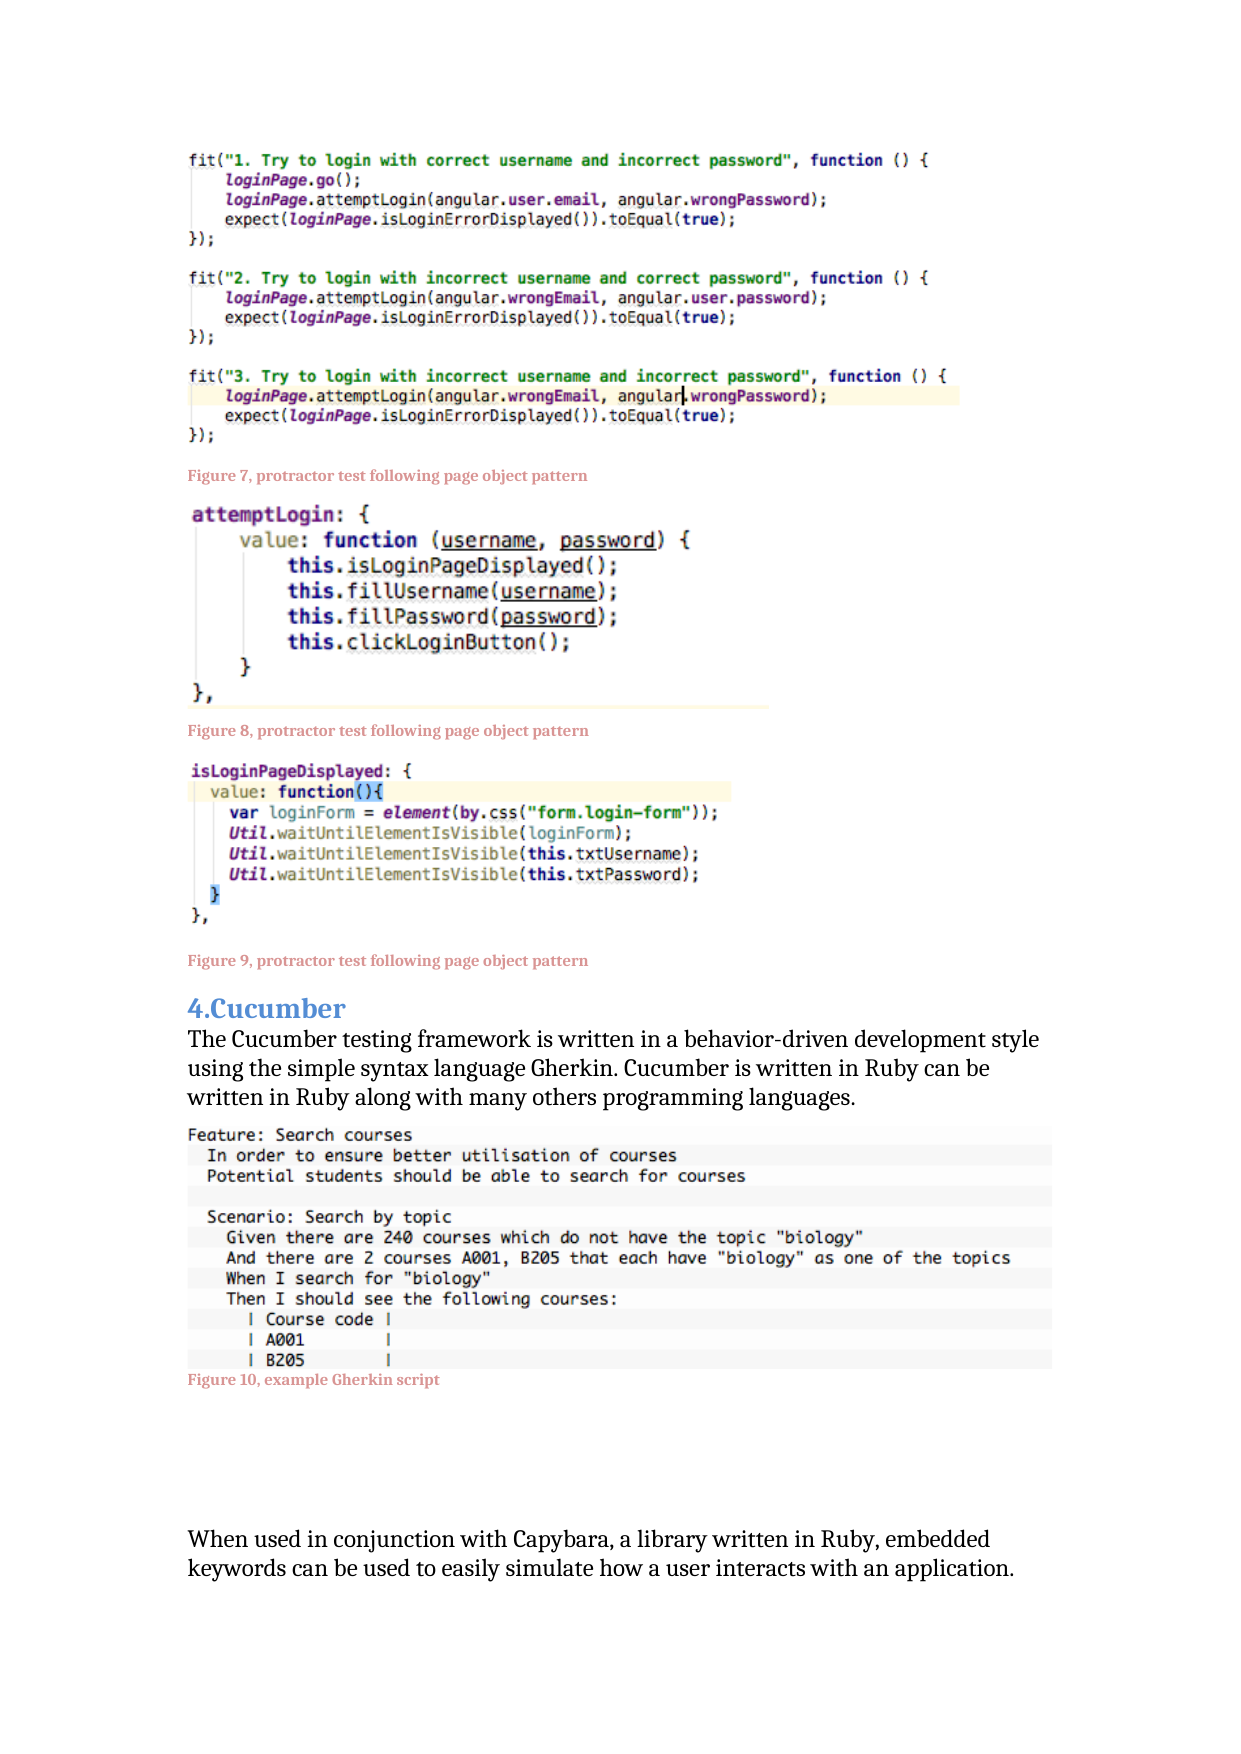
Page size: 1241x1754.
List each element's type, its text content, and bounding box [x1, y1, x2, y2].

picture [187, 500, 769, 709]
text Figure 10, example Gherkin script [187, 1370, 1053, 1389]
text The Cucumber testing framework is written in a behavior-driven development style using the simple syntax language Gherkin. Cucumber is written in Ruby can be written in Ruby along with many others programming languages. [187, 1025, 1053, 1112]
text Figure 8, protractor test following page object pattern [187, 721, 1053, 740]
text 4.Cucumber [187, 992, 1053, 1025]
picture [187, 1126, 1053, 1369]
picture [187, 758, 732, 934]
text Figure 7, protractor test following page object pattern [187, 466, 1053, 485]
text When used in conjunction with Capybara, a library written in Ruby, embedded keywords can be used to easily simulate how a user interacts with an application. [187, 1525, 1053, 1583]
text Figure 9, protractor test following page object pattern [187, 952, 1053, 971]
picture [187, 150, 960, 450]
